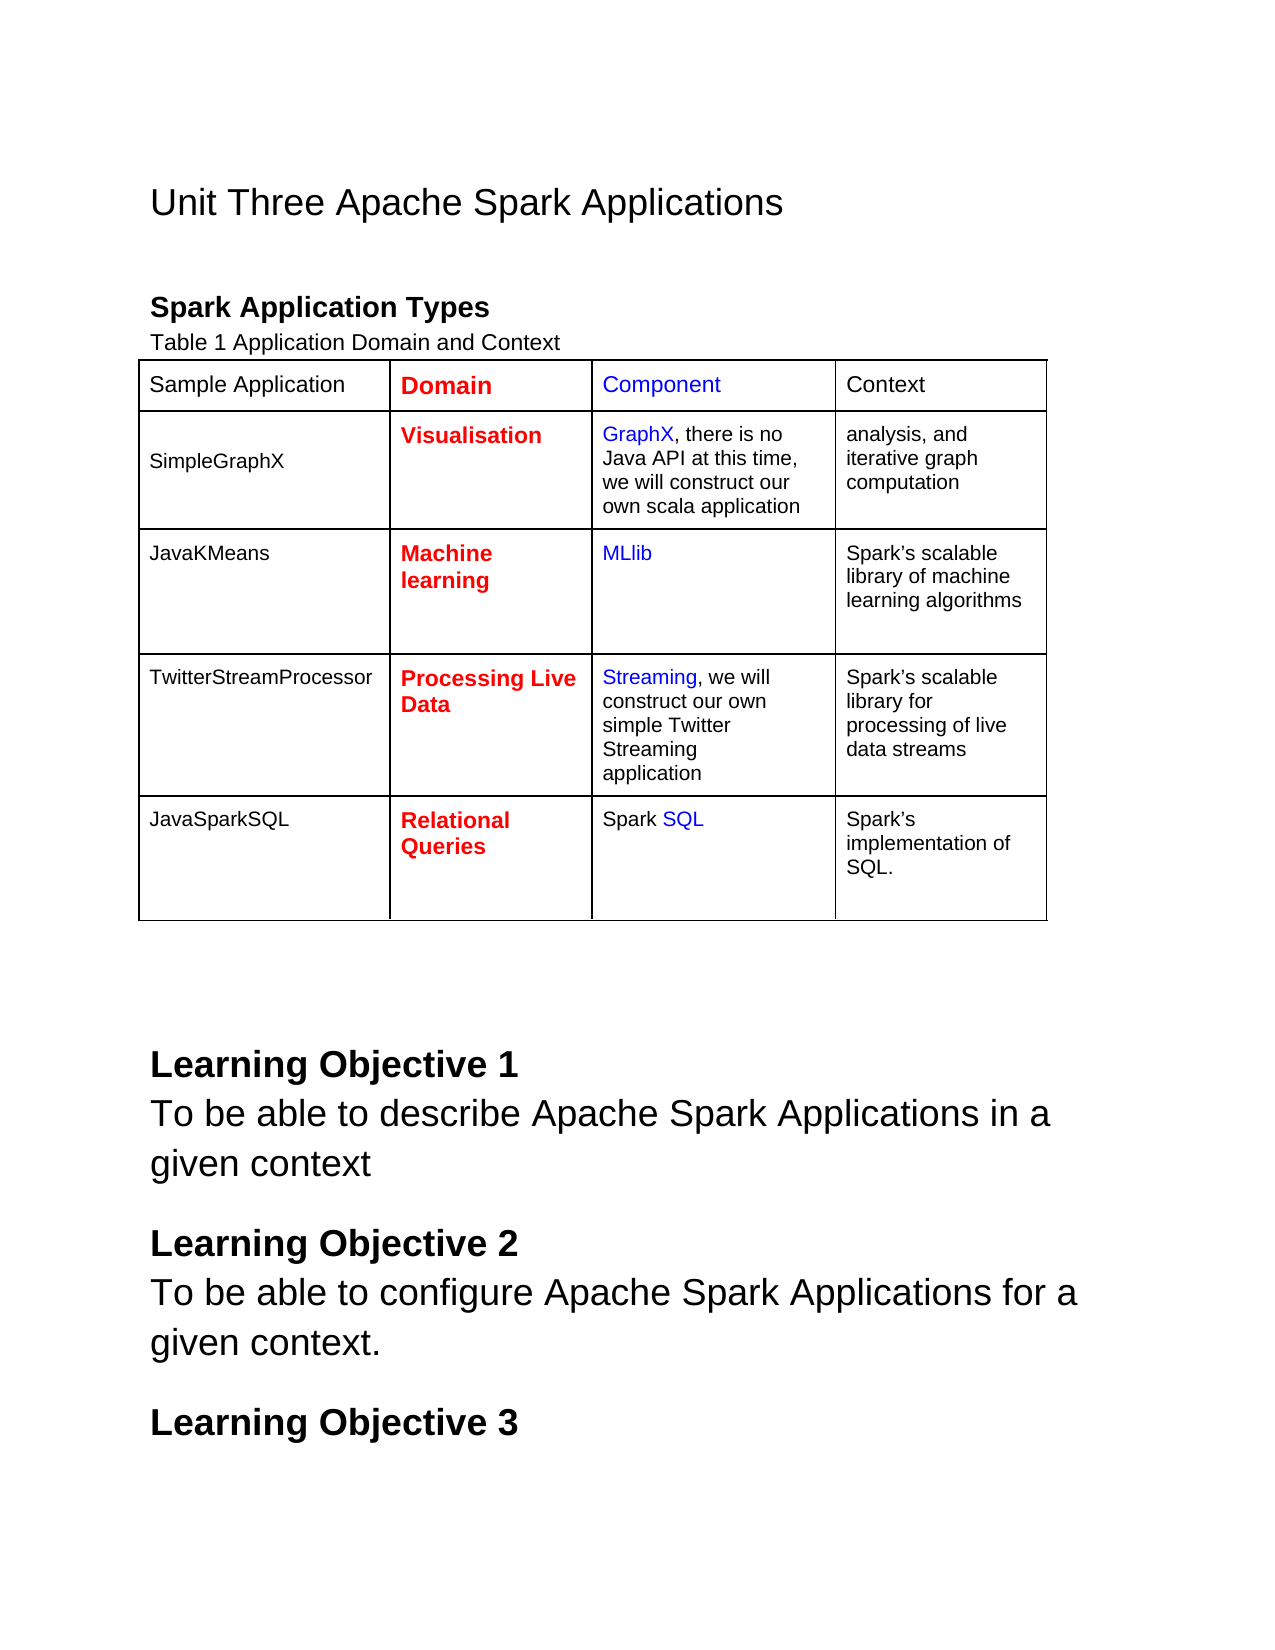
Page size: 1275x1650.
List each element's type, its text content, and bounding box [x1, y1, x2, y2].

table_header Domain [391, 361, 591, 410]
table_cell GraphX, there is no Java API at this time, we will construct our own scala application [593, 412, 835, 528]
table_cell TwitterStreamProcessor [140, 655, 389, 795]
text Unit Three Apache Spark Applications [150, 180, 1125, 223]
table_cell MLlib [593, 530, 835, 653]
text To be able to describe Apache Spark Applications in a given context [150, 1091, 1125, 1184]
table_cell SimpleGraphX [140, 412, 389, 528]
text Learning Objective 3 [150, 1400, 1125, 1443]
table_cell Relational Queries [391, 797, 591, 919]
table_cell Machine learning [391, 530, 591, 653]
table_cell Spark SQL [593, 797, 835, 919]
table_cell Streaming, we will construct our own simple Twitter Streaming application [593, 655, 835, 795]
text Learning Objective 2 [150, 1221, 1125, 1264]
table_cell Visualisation [391, 412, 591, 528]
table_cell Spark’s implementation of SQL. [836, 797, 1046, 919]
table_header Sample Application [140, 361, 389, 410]
text Learning Objective 1 [150, 1042, 1125, 1085]
table_cell Processing Live Data [391, 655, 591, 795]
table_cell JavaSparkSQL [140, 797, 389, 919]
table_cell Spark’s scalable library for processing of live data streams [836, 655, 1046, 795]
table_header Context [836, 361, 1046, 410]
table_cell JavaKMeans [140, 530, 389, 653]
table_cell analysis, and iterative graph computation [836, 412, 1046, 528]
table_header Component [593, 361, 835, 410]
table_cell Spark’s scalable library of machine learning algorithms [836, 530, 1046, 653]
text To be able to configure Apache Spark Applications for a given context. [150, 1270, 1125, 1363]
text Table 1 Application Domain and Context [150, 329, 1125, 355]
text Spark Application Types [150, 290, 1125, 324]
